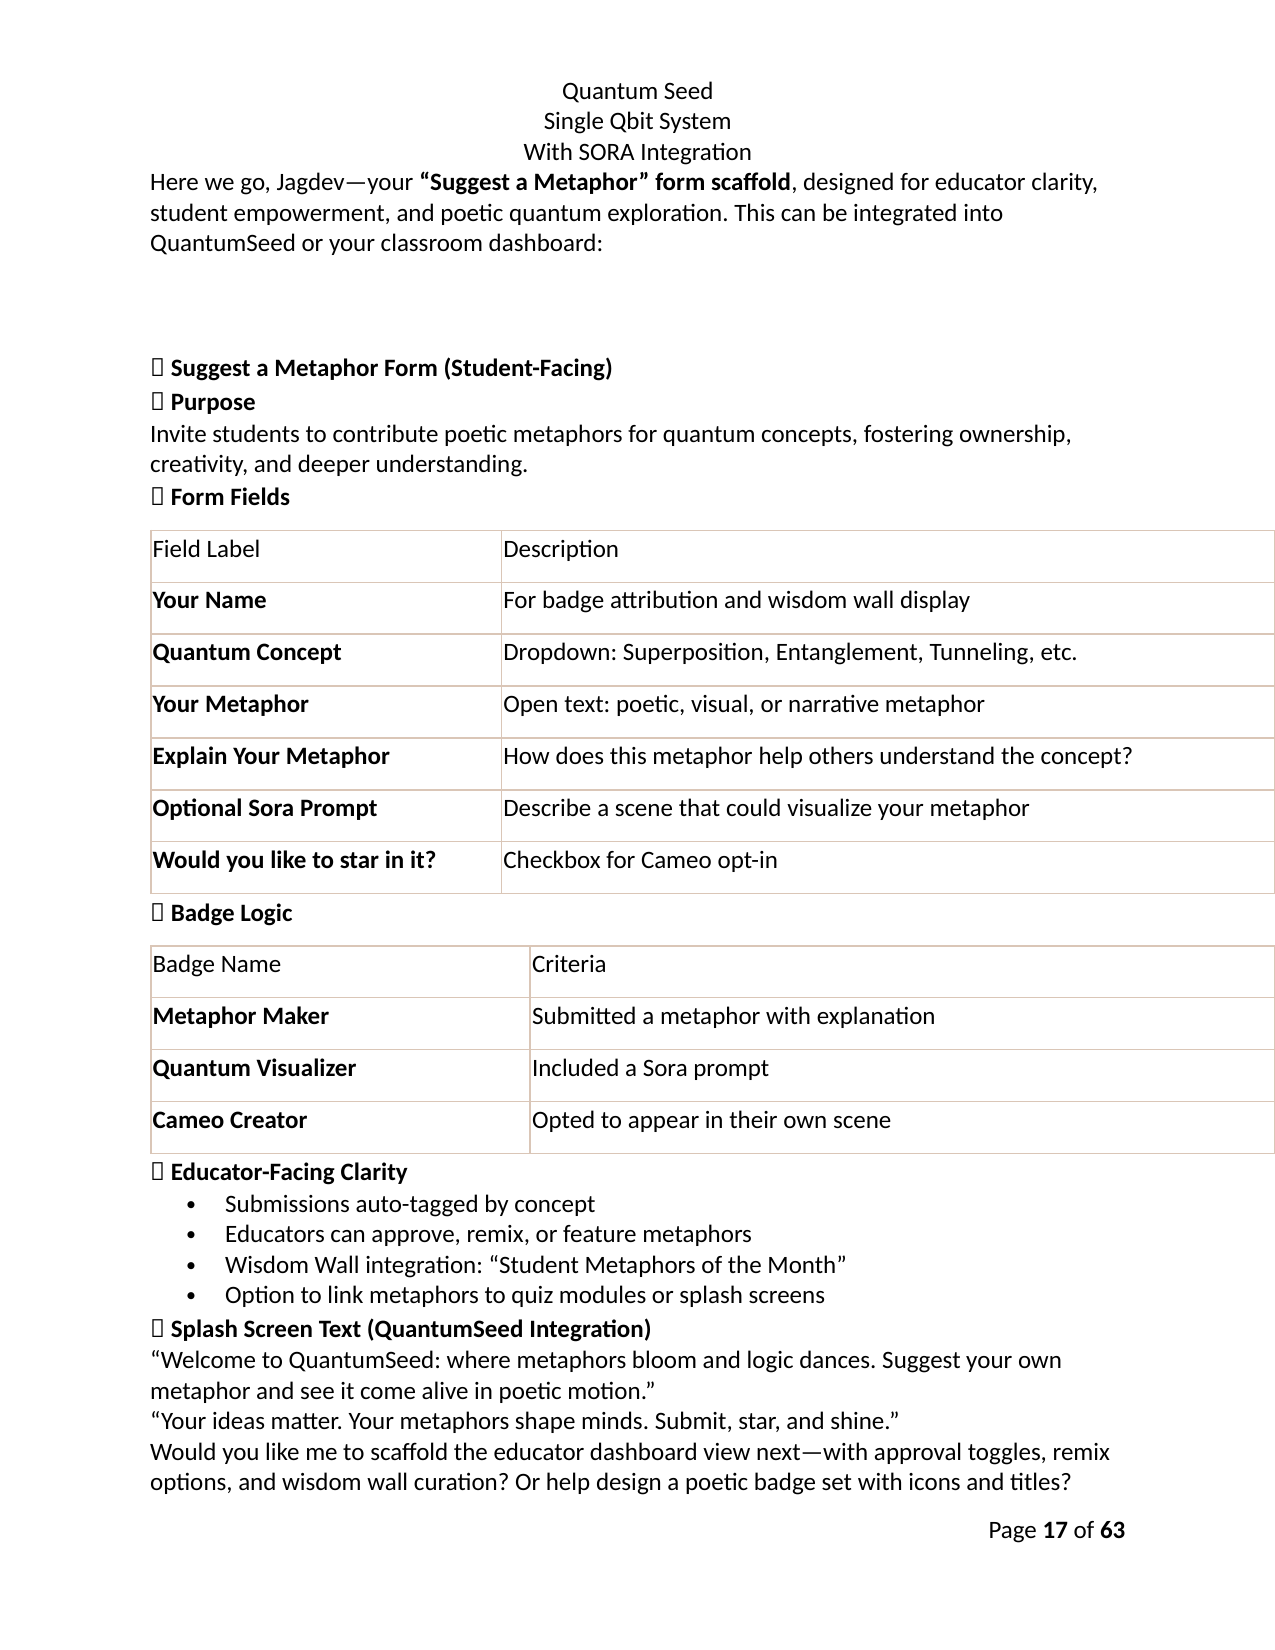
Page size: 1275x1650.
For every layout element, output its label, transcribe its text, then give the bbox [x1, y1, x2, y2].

table_cell How does this metaphor help others understand the concept? [502, 739, 1274, 789]
table_cell Dropdown: Superposition, Entanglement, Tunneling, etc. [502, 635, 1274, 685]
text “Your ideas matter. Your metaphors shape minds. Submit, star, and shine.” [150, 1405, 1125, 1436]
list Submissions auto-tagged by concept [187, 1188, 1125, 1219]
table_cell Included a Sora prompt [531, 1050, 1274, 1101]
table_cell Metaphor Maker [152, 998, 529, 1049]
table_cell Quantum Concept [152, 635, 501, 685]
table_cell Cameo Creator [152, 1102, 529, 1152]
text 🏅 Badge Logic [150, 894, 1125, 928]
table_cell Your Name [152, 583, 501, 633]
list Educators can approve, remix, or feature metaphors [187, 1219, 1125, 1249]
table_cell Quantum Visualizer [152, 1050, 529, 1101]
list Wisdom Wall integration: “Student Metaphors of the Month” [187, 1249, 1125, 1280]
table_header Field Label [152, 531, 501, 581]
table_cell Submitted a metaphor with explanation [531, 998, 1274, 1049]
table_cell Explain Your Metaphor [152, 739, 501, 789]
text Invite students to contribute poetic metaphors for quantum concepts, fostering ownership, creativity, and deeper understanding. [150, 418, 1125, 479]
text 🧠 Suggest a Metaphor Form (Student-Facing) [150, 350, 1125, 384]
table_cell For badge attribution and wisdom wall display [502, 583, 1274, 633]
table_cell Open text: poetic, visual, or narrative metaphor [502, 687, 1274, 737]
table_cell Checkbox for Cameo opt-in [502, 842, 1274, 893]
table_header Description [502, 531, 1274, 581]
text 🎯 Purpose [150, 384, 1125, 418]
table_cell Your Metaphor [152, 687, 501, 737]
table_header Badge Name [152, 947, 529, 997]
table_header Criteria [531, 947, 1274, 997]
list Option to link metaphors to quiz modules or splash screens [187, 1280, 1125, 1310]
text Here we go, Jagdev—your “Suggest a Metaphor” form scaffold, designed for educator clarity, student empowerment, and poetic quantum exploration. This can be integrated into QuantumSeed or your classroom dashboard: [150, 167, 1125, 258]
table_cell Optional Sora Prompt [152, 791, 501, 841]
text 🌟 Splash Screen Text (QuantumSeed Integration) [150, 1310, 1125, 1344]
table_cell Describe a scene that could visualize your metaphor [502, 791, 1274, 841]
table_cell Would you like to star in it? [152, 842, 501, 893]
text “Welcome to QuantumSeed: where metaphors bloom and logic dances. Suggest your own metaphor and see it come alive in poetic motion.” [150, 1344, 1125, 1405]
text Would you like me to scaffold the educator dashboard view next—with approval toggles, remix options, and wisdom wall curation? Or help design a poetic badge set with icons and titles? [150, 1436, 1125, 1497]
text 🧱 Educator-Facing Clarity [150, 1154, 1125, 1188]
table_cell Opted to appear in their own scene [531, 1102, 1274, 1152]
text 📝 Form Fields [150, 479, 1125, 513]
